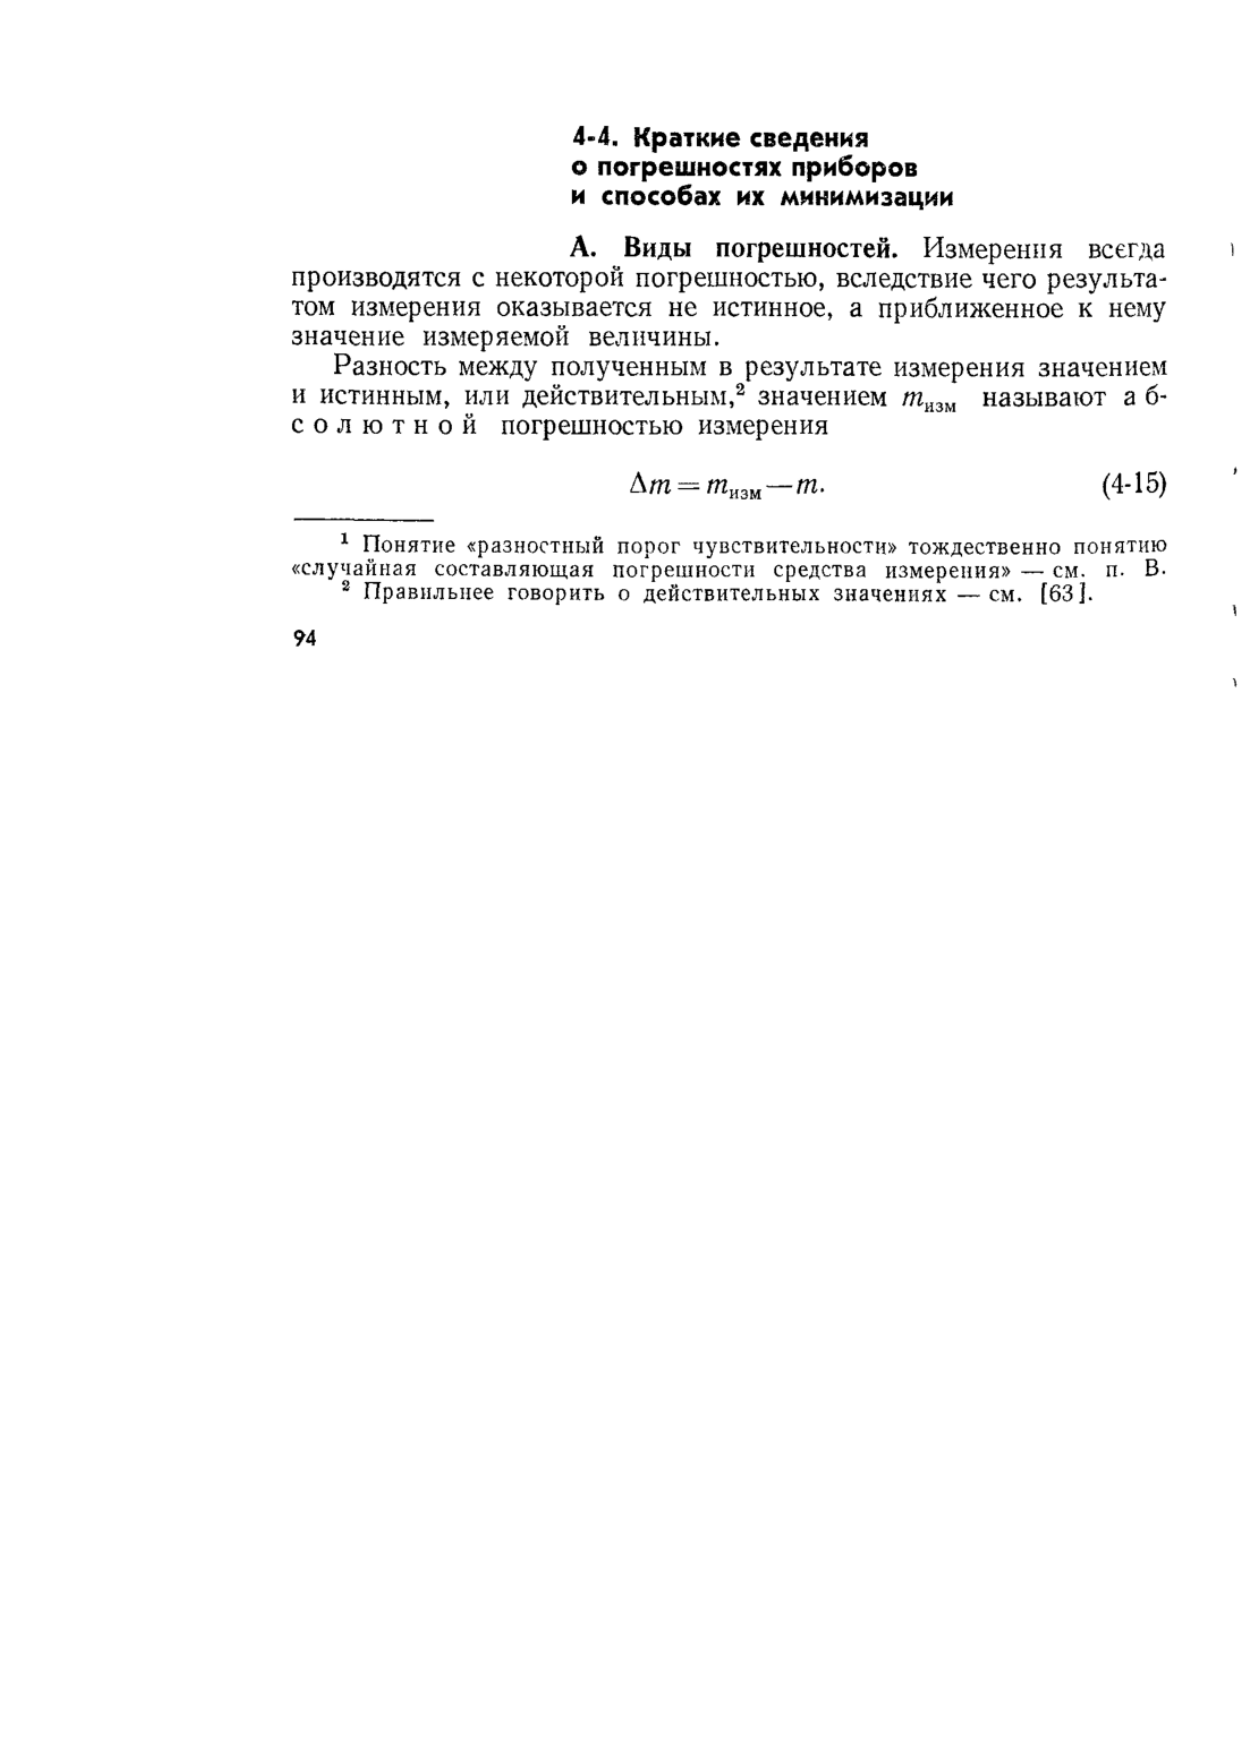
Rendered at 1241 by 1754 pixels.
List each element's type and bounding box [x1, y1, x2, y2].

picture [265, 118, 1241, 701]
